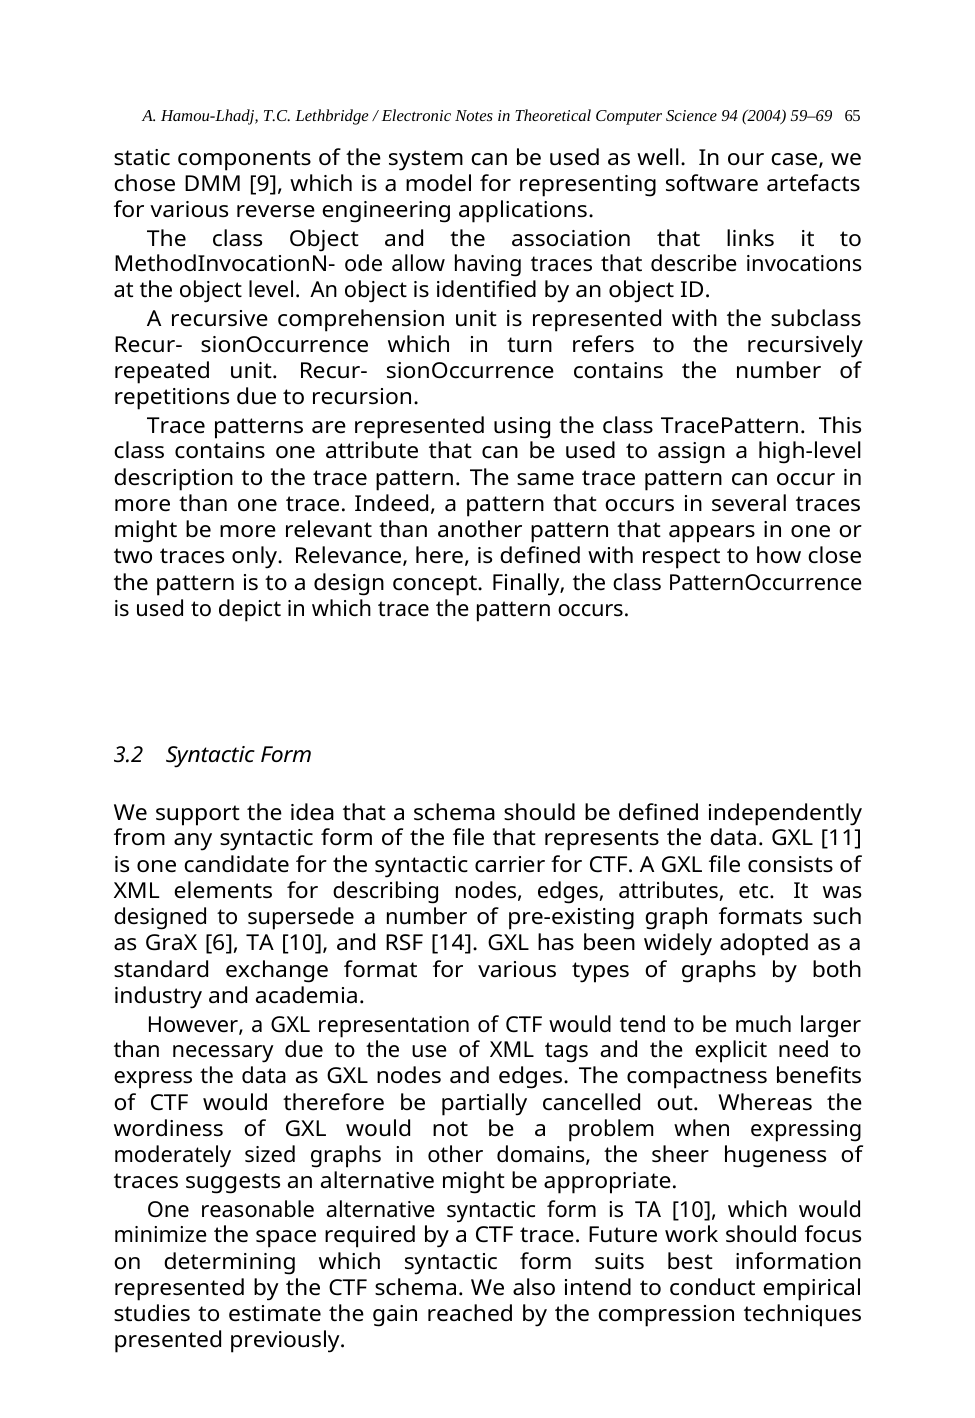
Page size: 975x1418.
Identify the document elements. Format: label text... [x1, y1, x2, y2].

text However, a GXL representation of CTF would tend to be much larger than necessary due to the use of XML tags and the explicit need to express the data as GXL nodes and edges. The compactness benefits of CTF would therefore be partially cancelled out. Whereas the wordiness of GXL would not be a problem when expressing moderately sized graphs in other domains, the sheer hugeness of traces suggests an alternative might be appropriate. [113, 1011, 862, 1195]
text We support the idea that a schema should be defined independently from any syntactic form of the file that represents the data. GXL [11] is one candidate for the syntactic carrier for CTF. A GXL file consists of XML elements for describing nodes, edges, attributes, etc. It was designed to supersede a number of pre-existing graph formats such as GraX [6], TA [10], and RSF [14]. GXL has been widely adopted as a standard exchange format for various types of graphs by both industry and academia. [113, 800, 862, 1009]
list Syntactic Form [113, 739, 875, 769]
text The class Object and the association that links it to MethodInvocationN- ode allow having traces that describe invocations at the object level. An object is identified by an object ID. [113, 226, 862, 304]
text A recursive comprehension unit is represented with the subclass Recur- sionOccurrence which in turn refers to the recursively repeated unit. Recur- sionOccurrence contains the number of repetitions due to recursion. [113, 306, 862, 411]
text One reasonable alternative syntactic form is TA [10], which would minimize the space required by a CTF trace. Future work should focus on determining which syntactic form suits best information represented by the CTF schema. We also intend to conduct empirical studies to estimate the gain reached by the compression techniques presented previously. [113, 1197, 862, 1354]
text static components of the system can be used as well. In our case, we chose DMM [9], which is a model for representing software artefacts for various reverse engineering applications. [113, 145, 862, 224]
text Trace patterns are represented using the class TracePattern. This class contains one attribute that can be used to assign a high-level description to the trace pattern. The same trace pattern can occur in more than one trace. Indeed, a pattern that occurs in several traces might be more relevant than another pattern that appears in one or two traces only. Relevance, here, is defined with respect to how close the pattern is to a design concept. Finally, the class PatternOccurrence is used to depict in which trace the pattern occurs. [113, 413, 862, 623]
